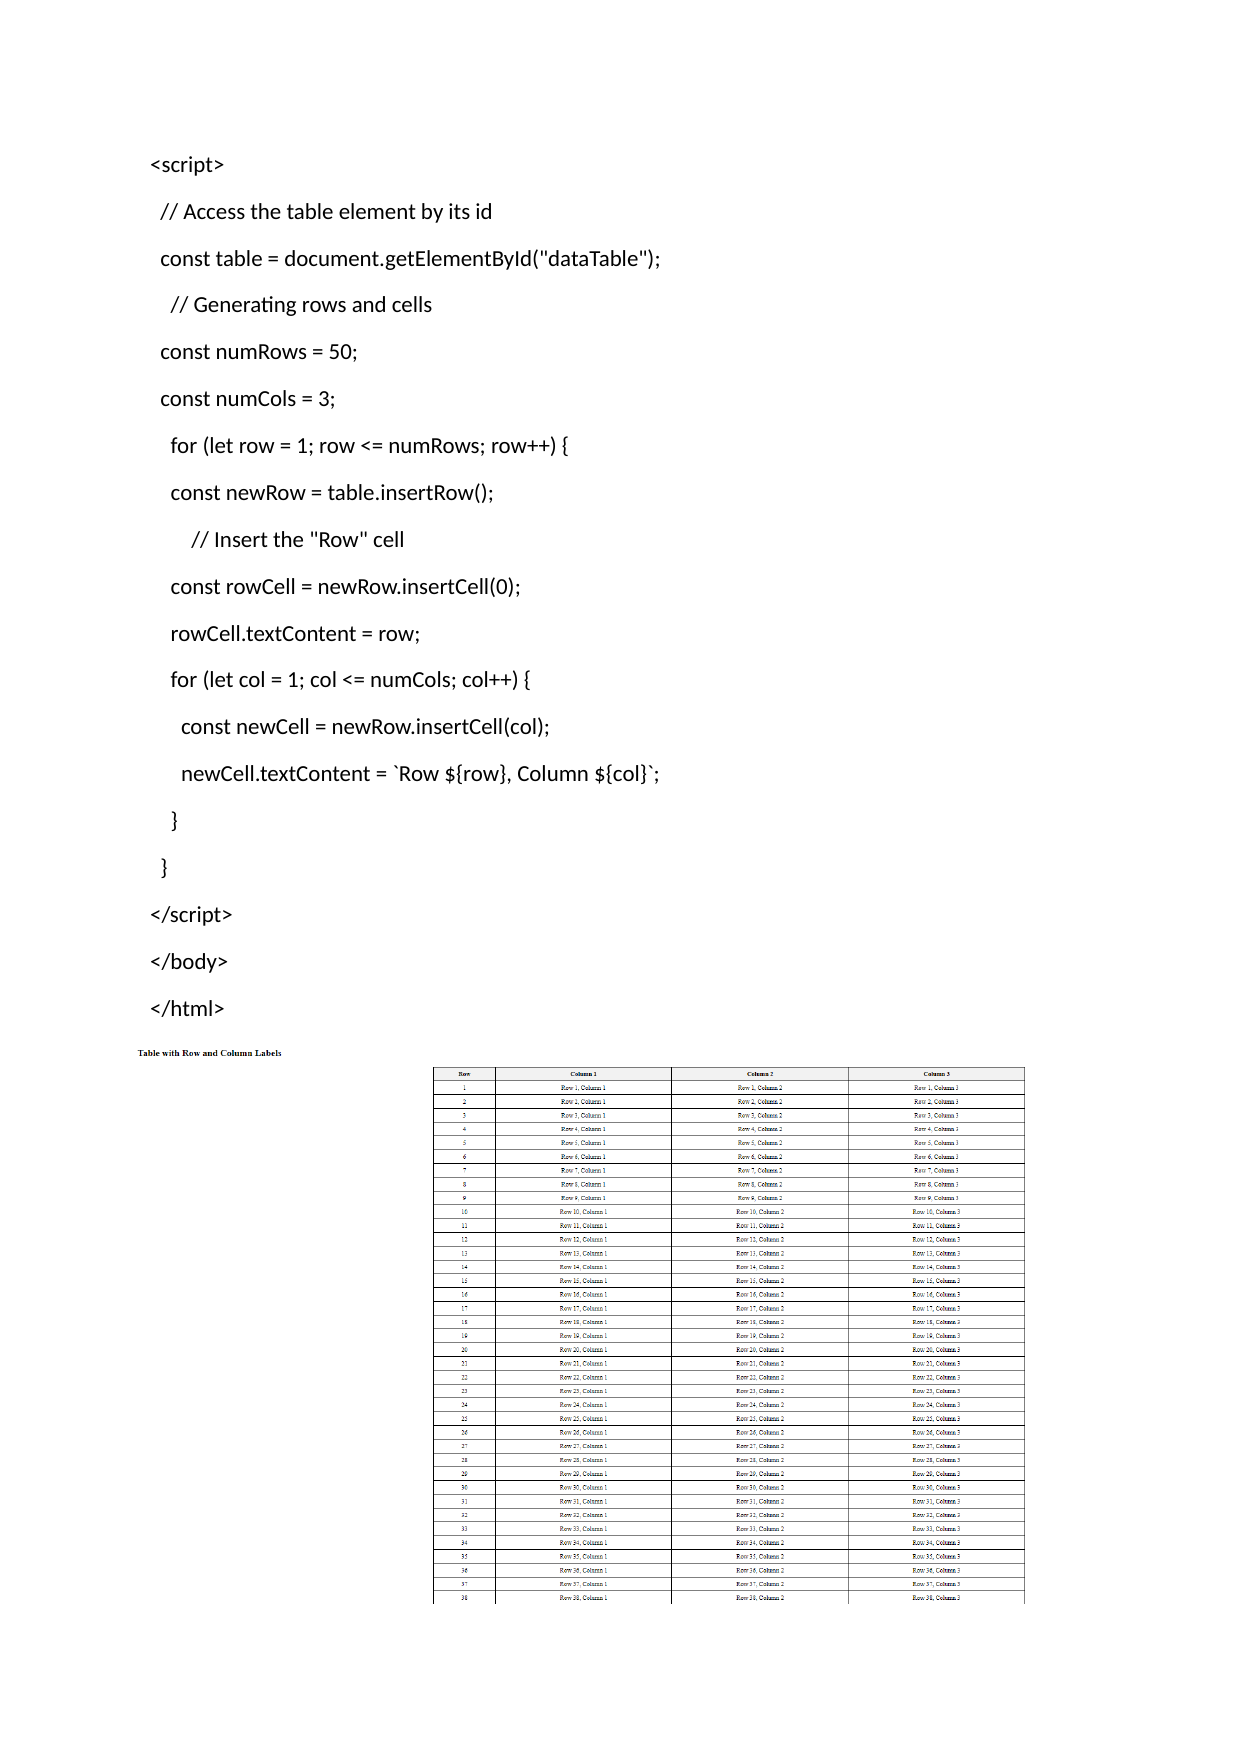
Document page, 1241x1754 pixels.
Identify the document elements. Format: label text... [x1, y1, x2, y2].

text // Generating rows and cells [150, 291, 1090, 319]
text </html> [150, 994, 1090, 1022]
text </script> [150, 900, 1090, 928]
text } [150, 806, 1090, 834]
text newCell.textContent = `Row ${row}, Column ${col}`; [150, 759, 1090, 787]
text for (let col = 1; col <= numCols; col++) { [150, 666, 1090, 694]
text const numRows = 50; [150, 337, 1090, 366]
picture [134, 1047, 1030, 1604]
text } [150, 853, 1090, 881]
text const rowCell = newRow.insertCell(0); [150, 572, 1090, 600]
text const newRow = table.insertRow(); [150, 478, 1090, 506]
text <script> [150, 150, 1090, 178]
text // Insert the "Row" cell [150, 525, 1090, 553]
text const table = document.getElementById("dataTable"); [150, 244, 1090, 272]
text </body> [150, 947, 1090, 975]
text // Access the table element by its id [150, 197, 1090, 225]
text rowCell.textContent = row; [150, 619, 1090, 647]
text const newCell = newRow.insertCell(col); [150, 712, 1090, 741]
text for (let row = 1; row <= numRows; row++) { [150, 431, 1090, 459]
text const numCols = 3; [150, 384, 1090, 412]
